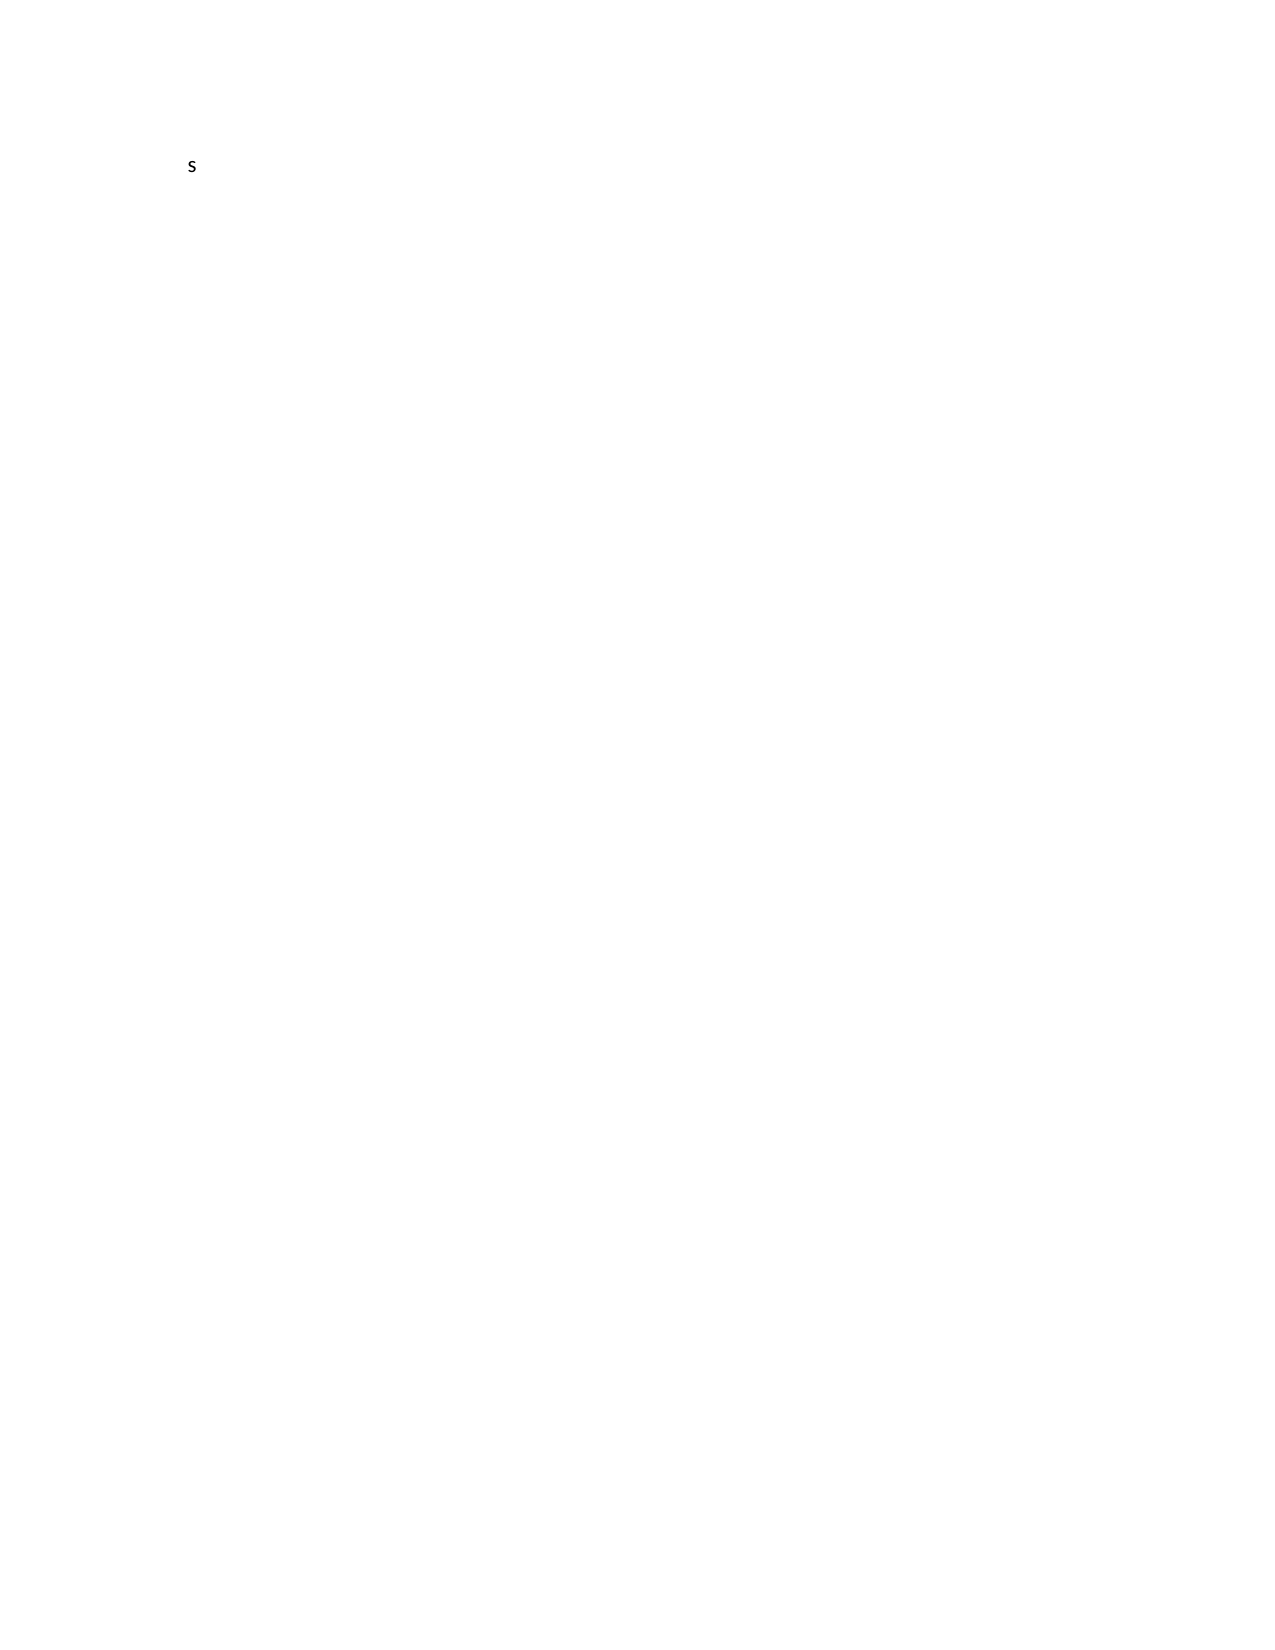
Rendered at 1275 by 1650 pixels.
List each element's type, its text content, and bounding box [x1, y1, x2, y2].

text s [187, 150, 1087, 178]
